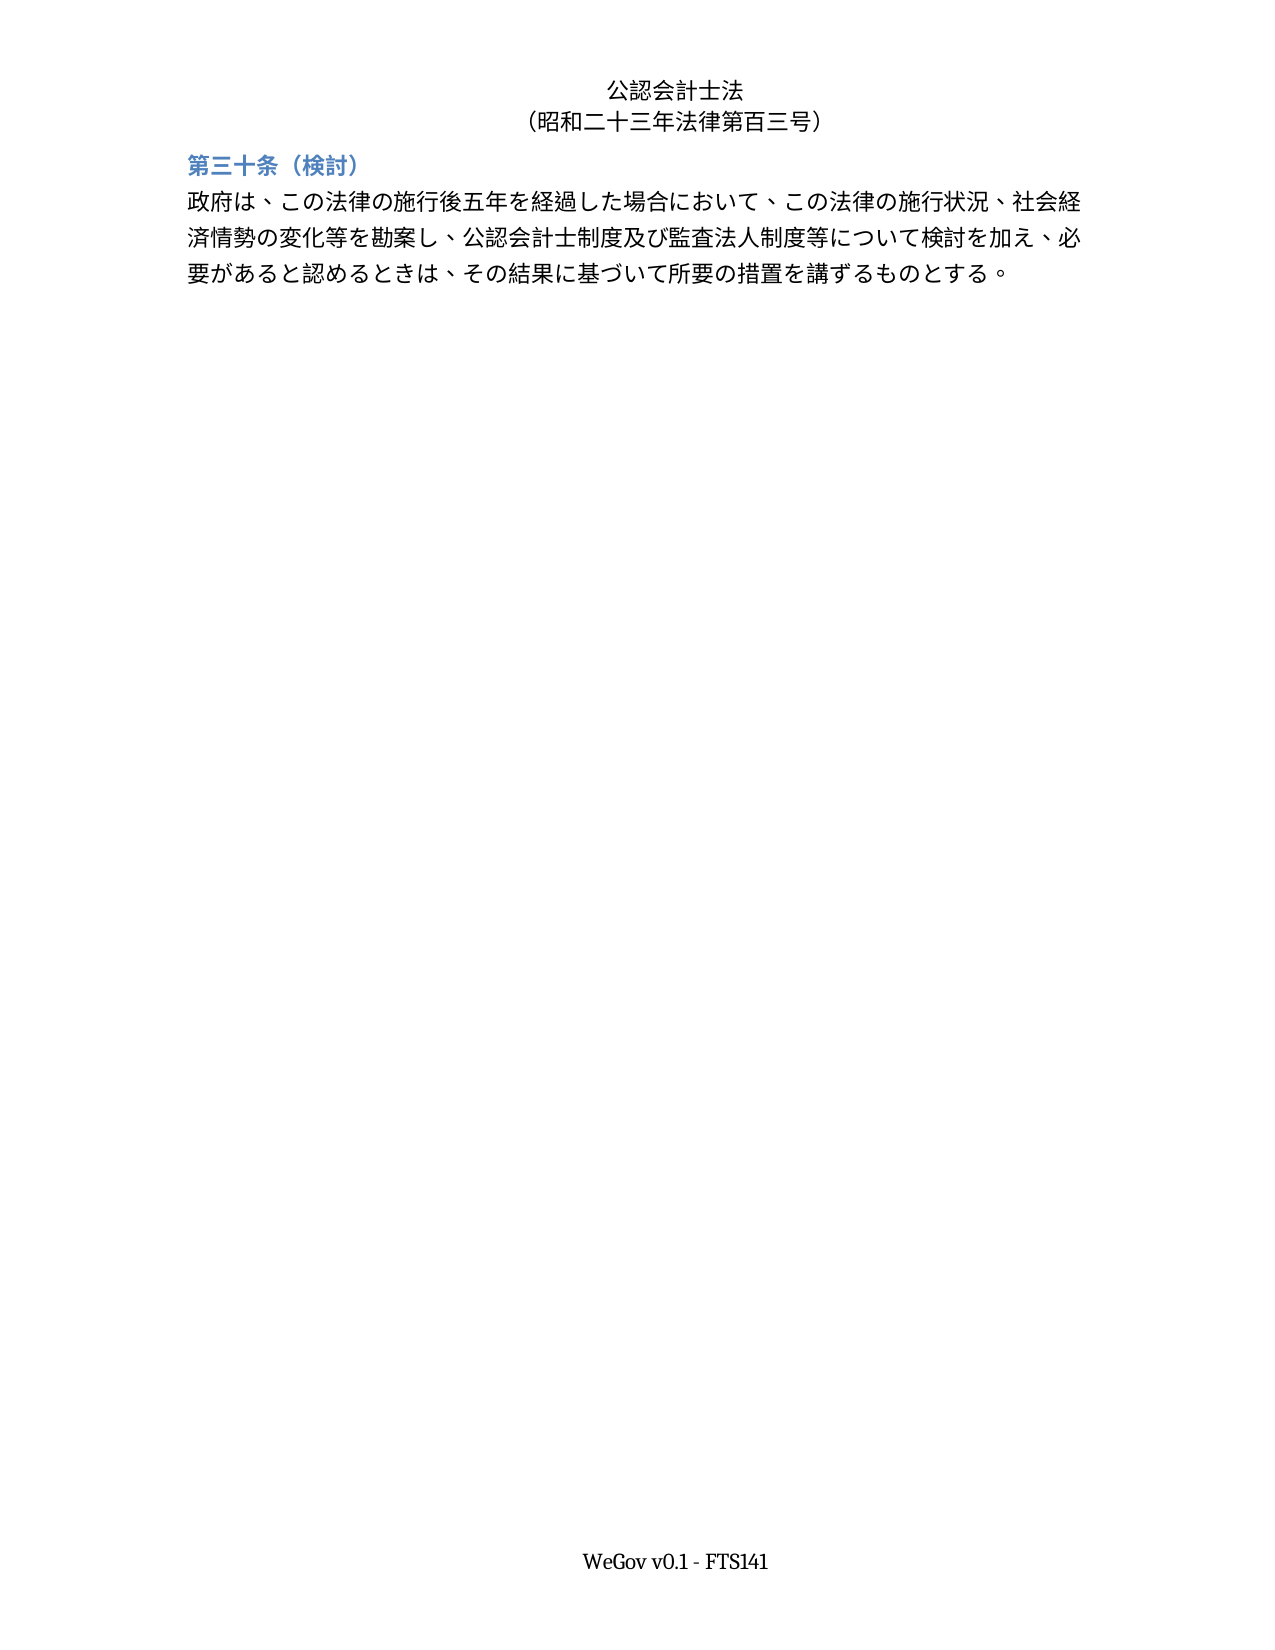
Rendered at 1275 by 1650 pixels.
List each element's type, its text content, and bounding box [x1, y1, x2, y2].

text 政府は、この法律の施行後五年を経過した場合において、この法律の施行状況、社会経済情勢の変化等を勘案し、公認会計士制度及び監査法人制度等について検討を加え、必要があると認めるときは、その結果に基づいて所要の措置を講ずるものとする。 [187, 186, 1087, 289]
subtitle 第三十条（検討） [187, 150, 1087, 181]
